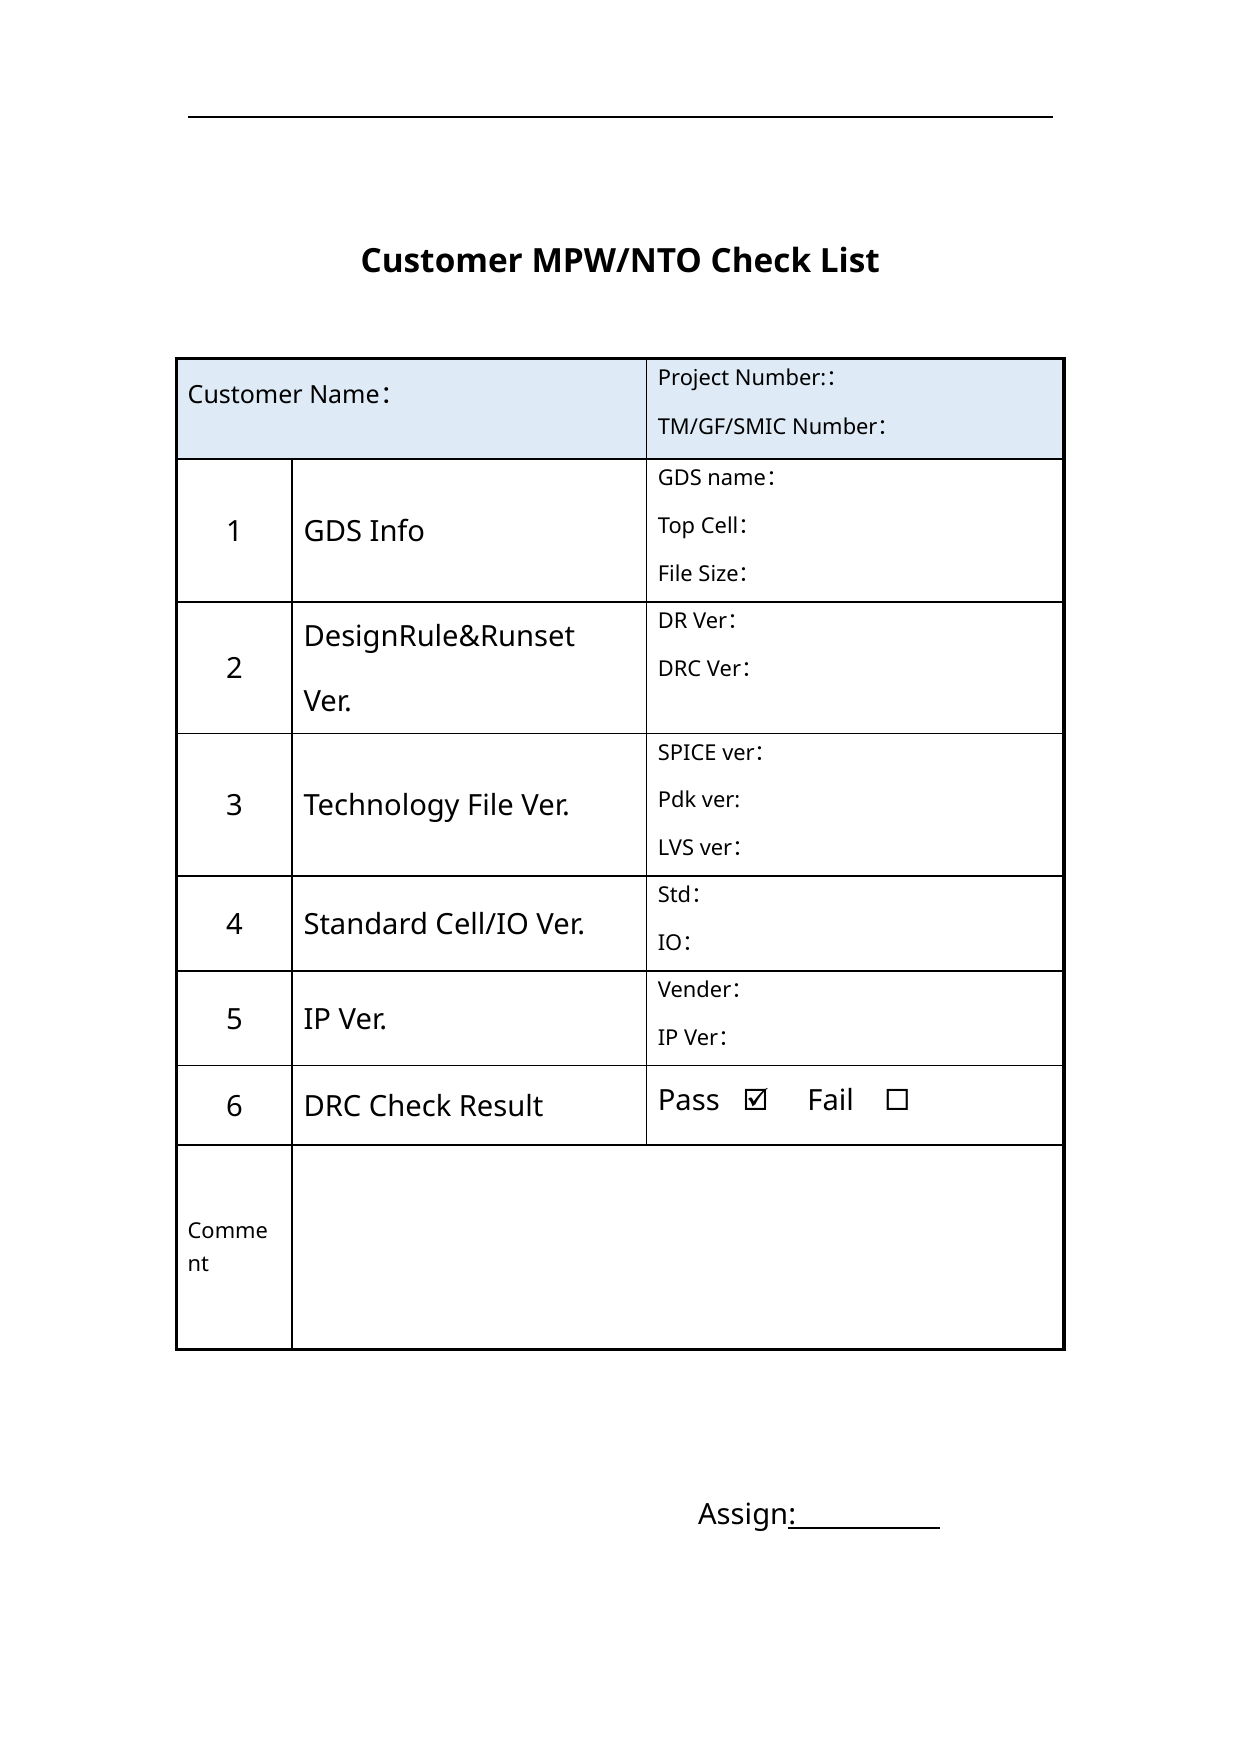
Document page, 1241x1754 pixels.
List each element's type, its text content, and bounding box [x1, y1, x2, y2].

table_cell 4 [178, 877, 291, 970]
table_cell 3 [178, 734, 291, 875]
table_cell SPICE ver： Pdk ver: LVS ver： [647, 734, 1062, 875]
table_cell GDS Info [293, 460, 646, 601]
table_cell IP Ver. [293, 972, 646, 1065]
table_cell Vender： IP Ver： [647, 972, 1062, 1065]
table_cell 2 [178, 603, 291, 733]
table_cell Std： IO： [647, 877, 1062, 970]
table_cell DRC Check Result [293, 1066, 646, 1144]
table_cell DR Ver： DRC Ver： [647, 603, 1062, 733]
text Customer MPW/NTO Check List [187, 227, 1053, 292]
table_cell Technology File Ver. [293, 734, 646, 875]
table_cell Standard Cell/IO Ver. [293, 877, 646, 970]
table_cell Comment [178, 1146, 291, 1347]
table_cell [293, 1146, 1062, 1347]
table_header Customer Name： [178, 360, 646, 458]
table_cell DesignRule&Runset Ver. [293, 603, 646, 733]
table_cell Pass Fail [647, 1066, 1062, 1144]
table_cell 6 [178, 1066, 291, 1144]
table_header Project Number:： TM/GF/SMIC Number： [647, 360, 1062, 458]
table_cell GDS name： Top Cell： File Size： [647, 460, 1062, 601]
table_cell 5 [178, 972, 291, 1065]
text Assign: [187, 1481, 1053, 1546]
table_cell 1 [178, 460, 291, 601]
